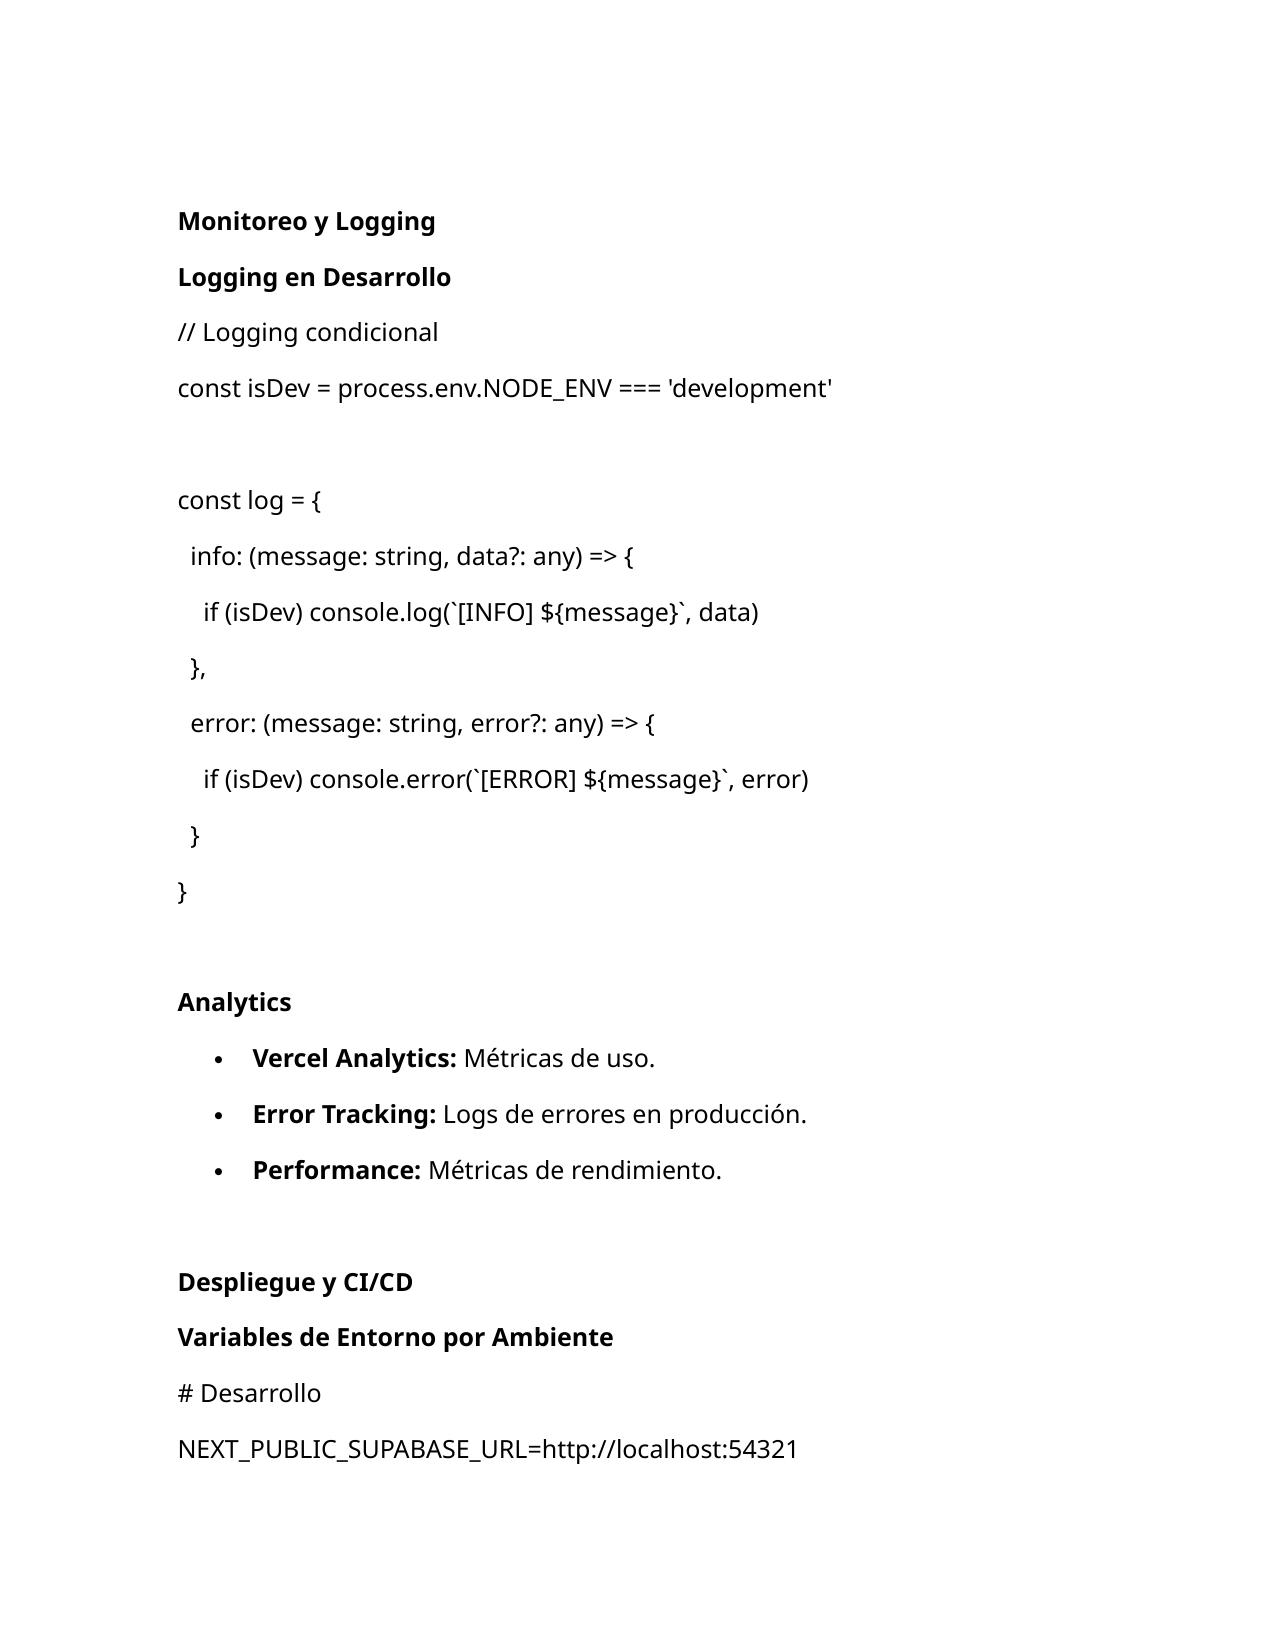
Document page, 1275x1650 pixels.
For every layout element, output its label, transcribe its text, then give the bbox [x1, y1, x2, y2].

text Variables de Entorno por Ambiente [177, 1320, 1098, 1354]
text const log = { [177, 483, 1098, 517]
text }, [177, 650, 1098, 684]
text } [177, 818, 1098, 852]
list Error Tracking: Logs de errores en producción. [215, 1097, 1098, 1131]
text # Desarrollo [177, 1376, 1098, 1410]
list Performance: Métricas de rendimiento. [215, 1153, 1098, 1187]
text error: (message: string, error?: any) => { [177, 706, 1098, 740]
text Analytics [177, 985, 1098, 1019]
text if (isDev) console.log(`[INFO] ${message}`, data) [177, 594, 1098, 628]
text info: (message: string, data?: any) => { [177, 538, 1098, 572]
text // Logging condicional [177, 315, 1098, 349]
list Vercel Analytics: Métricas de uso. [215, 1041, 1098, 1075]
text NEXT_PUBLIC_SUPABASE_URL=http://localhost:54321 [177, 1432, 1098, 1466]
text const isDev = process.env.NODE_ENV === 'development' [177, 371, 1098, 405]
text if (isDev) console.error(`[ERROR] ${message}`, error) [177, 762, 1098, 796]
text Logging en Desarrollo [177, 259, 1098, 293]
text Despliegue y CI/CD [177, 1264, 1098, 1298]
text } [177, 873, 1098, 907]
text Monitoreo y Logging [177, 203, 1098, 237]
